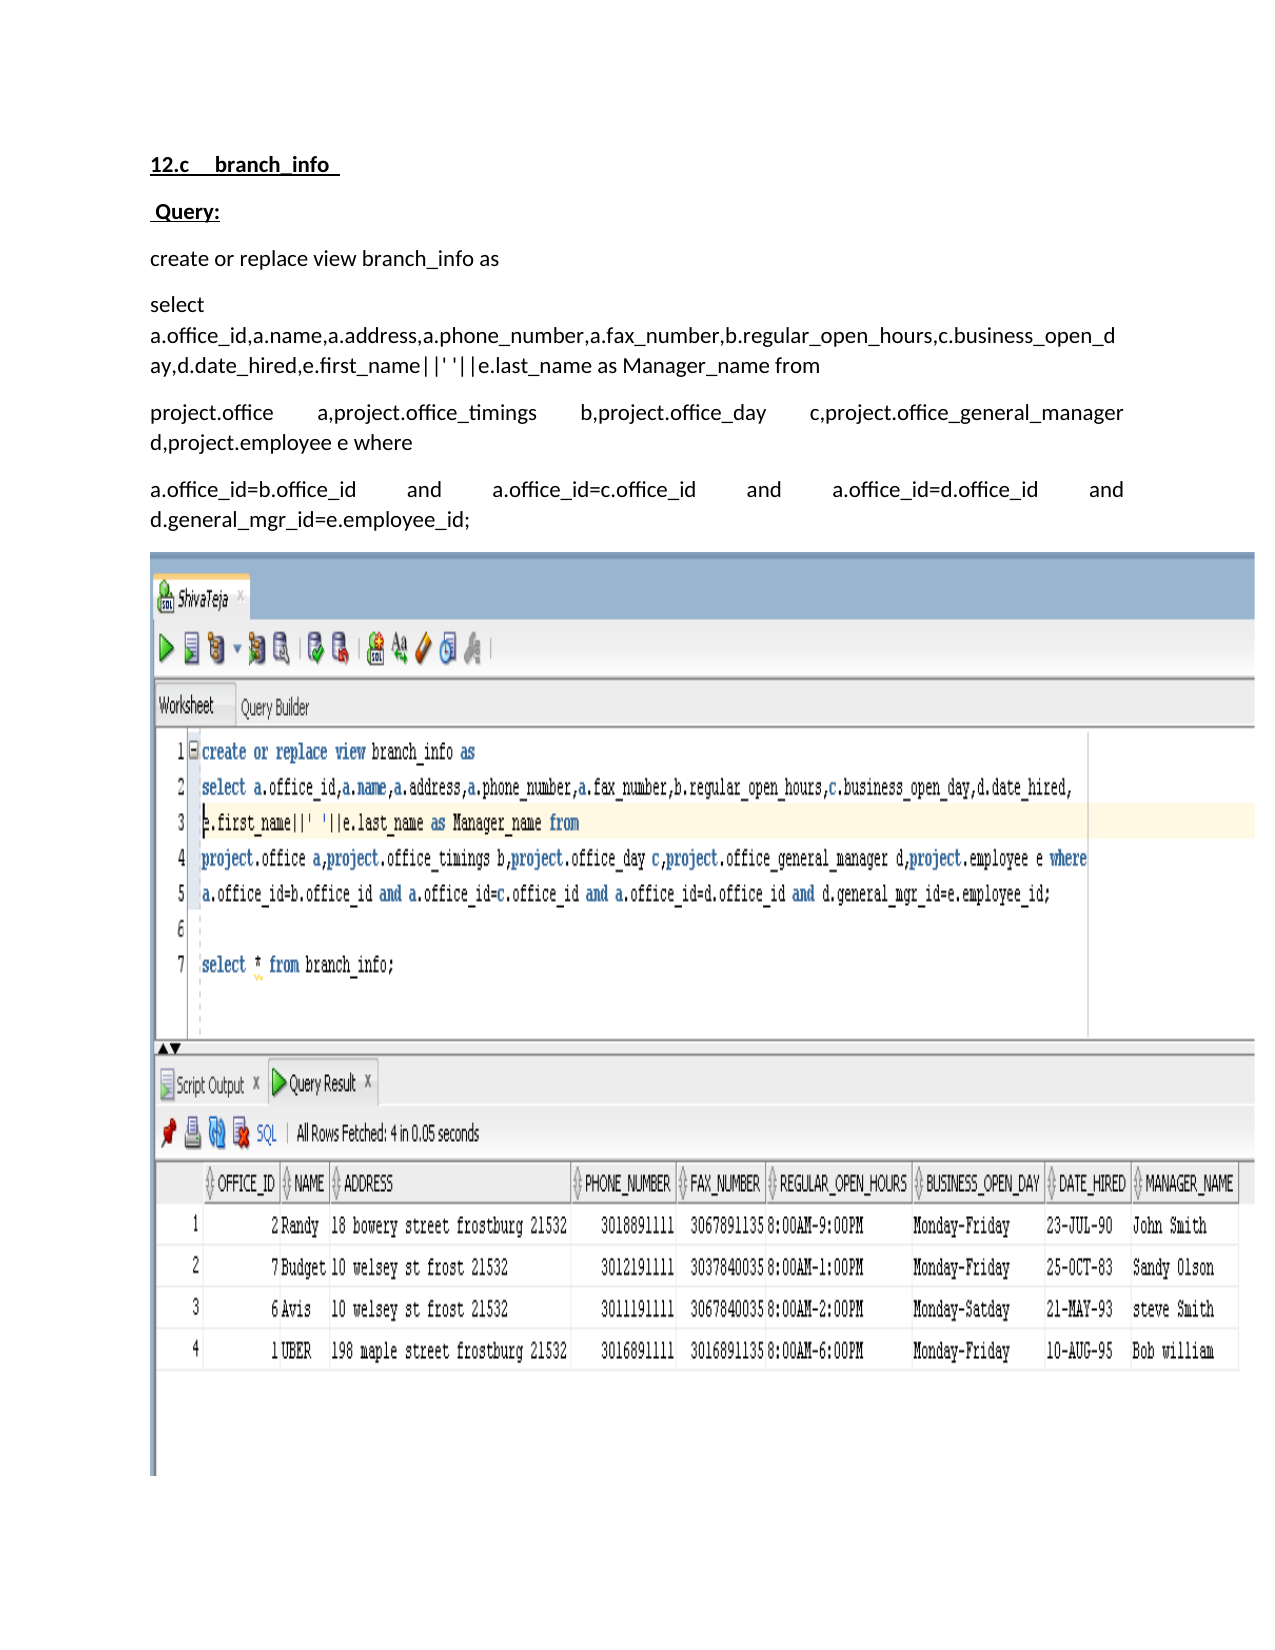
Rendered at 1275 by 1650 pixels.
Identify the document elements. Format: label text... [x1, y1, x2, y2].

text project.office a,project.office_timings b,project.office_day c,project.office_general_manager d,project.employee e where [150, 398, 1125, 456]
text select a.office_id,a.name,a.address,a.phone_number,a.fax_number,b.regular_open_hours,c.business_open_day,d.date_hired,e.first_name||' '||e.last_name as Manager_name from [150, 291, 1125, 379]
picture [150, 552, 1255, 1476]
text create or replace view branch_info as [150, 244, 1125, 272]
text Query: [150, 197, 1125, 225]
text a.office_id=b.office_id and a.office_id=c.office_id and a.office_id=d.office_id and d.general_mgr_id=e.employee_id; [150, 475, 1125, 533]
text 12.c branch_info [150, 150, 1125, 178]
